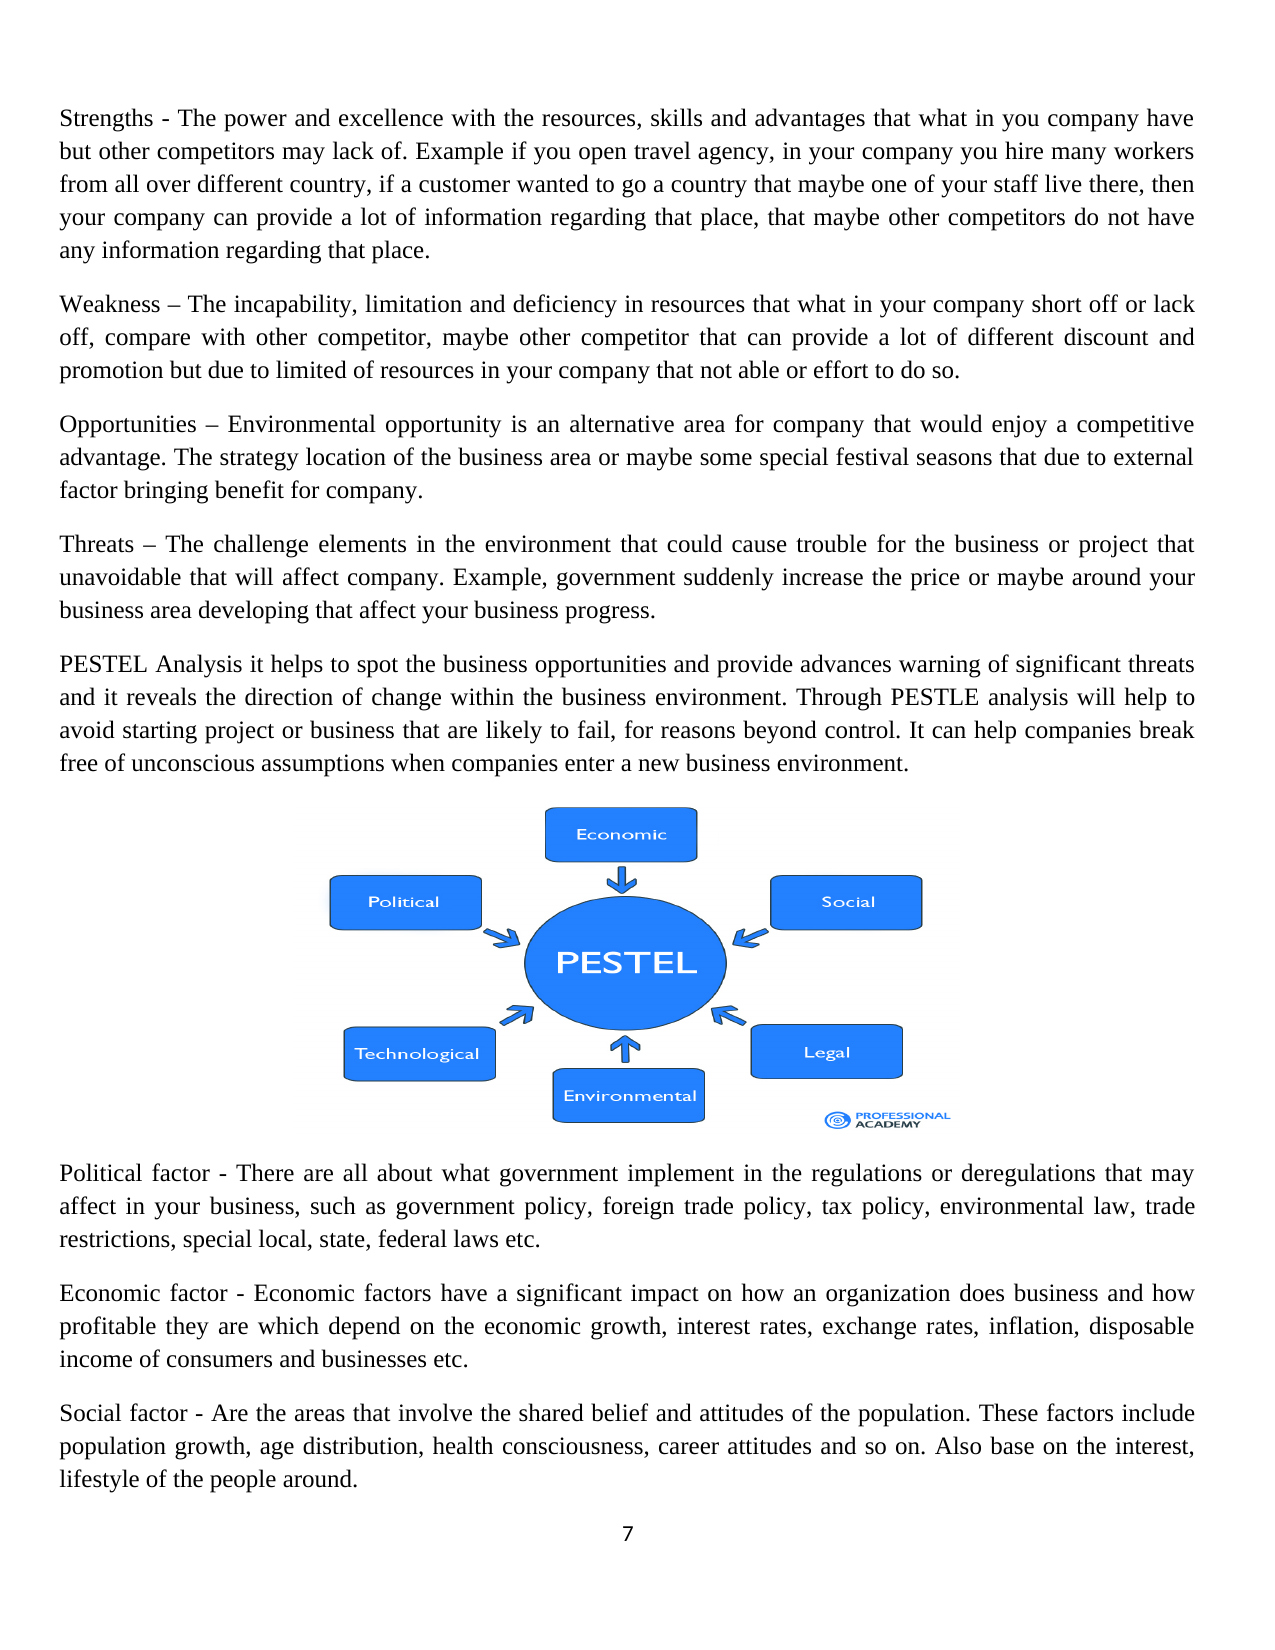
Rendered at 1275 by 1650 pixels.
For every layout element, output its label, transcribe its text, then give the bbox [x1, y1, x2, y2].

text Weakness – The incapability, limitation and deficiency in resources that what in your company short off or lack off, compare with other competitor, maybe other competitor that can provide a lot of different discount and promotion but due to limited of resources in your company that not able or effort to do so. [59, 289, 1196, 384]
text Threats – The challenge elements in the environment that could cause trouble for the business or project that unavoidable that will affect company. Example, government suddenly increase the price or maybe around your business area developing that affect your business progress. [59, 529, 1196, 624]
picture [293, 802, 962, 1134]
text Political factor - There are all about what government implement in the regulations or deregulations that may affect in your business, such as government policy, foreign trade policy, tax policy, environmental law, trade restrictions, special local, state, federal laws etc. [59, 1158, 1196, 1253]
text Economic factor - Economic factors have a significant impact on how an organization does business and how profitable they are which depend on the economic growth, interest rates, exchange rates, inflation, disposable income of consumers and businesses etc. [59, 1278, 1196, 1373]
text Social factor - Are the areas that involve the shared belief and attitudes of the population. These factors include population growth, age distribution, health consciousness, career attitudes and so on. Also base on the interest, lifestyle of the people around. [59, 1398, 1196, 1493]
text PESTEL Analysis it helps to spot the business opportunities and provide advances warning of significant threats and it reveals the direction of change within the business environment. Through PESTLE analysis will help to avoid starting project or business that are likely to fail, for reasons beyond control. It can help companies break free of unconscious assumptions when companies enter a new business environment. [59, 649, 1196, 777]
text Opportunities – Environmental opportunity is an alternative area for company that would enjoy a competitive advantage. The strategy location of the business area or maybe some special festival seasons that due to external factor bringing benefit for company. [59, 409, 1196, 504]
text Strengths - The power and excellence with the resources, skills and advantages that what in you company have but other competitors may lack of. Example if you open travel agency, in your company you hire many workers from all over different country, if a customer wanted to go a country that maybe one of your staff live there, then your company can provide a lot of information regarding that place, that maybe other competitors do not have any information regarding that place. [59, 103, 1196, 264]
